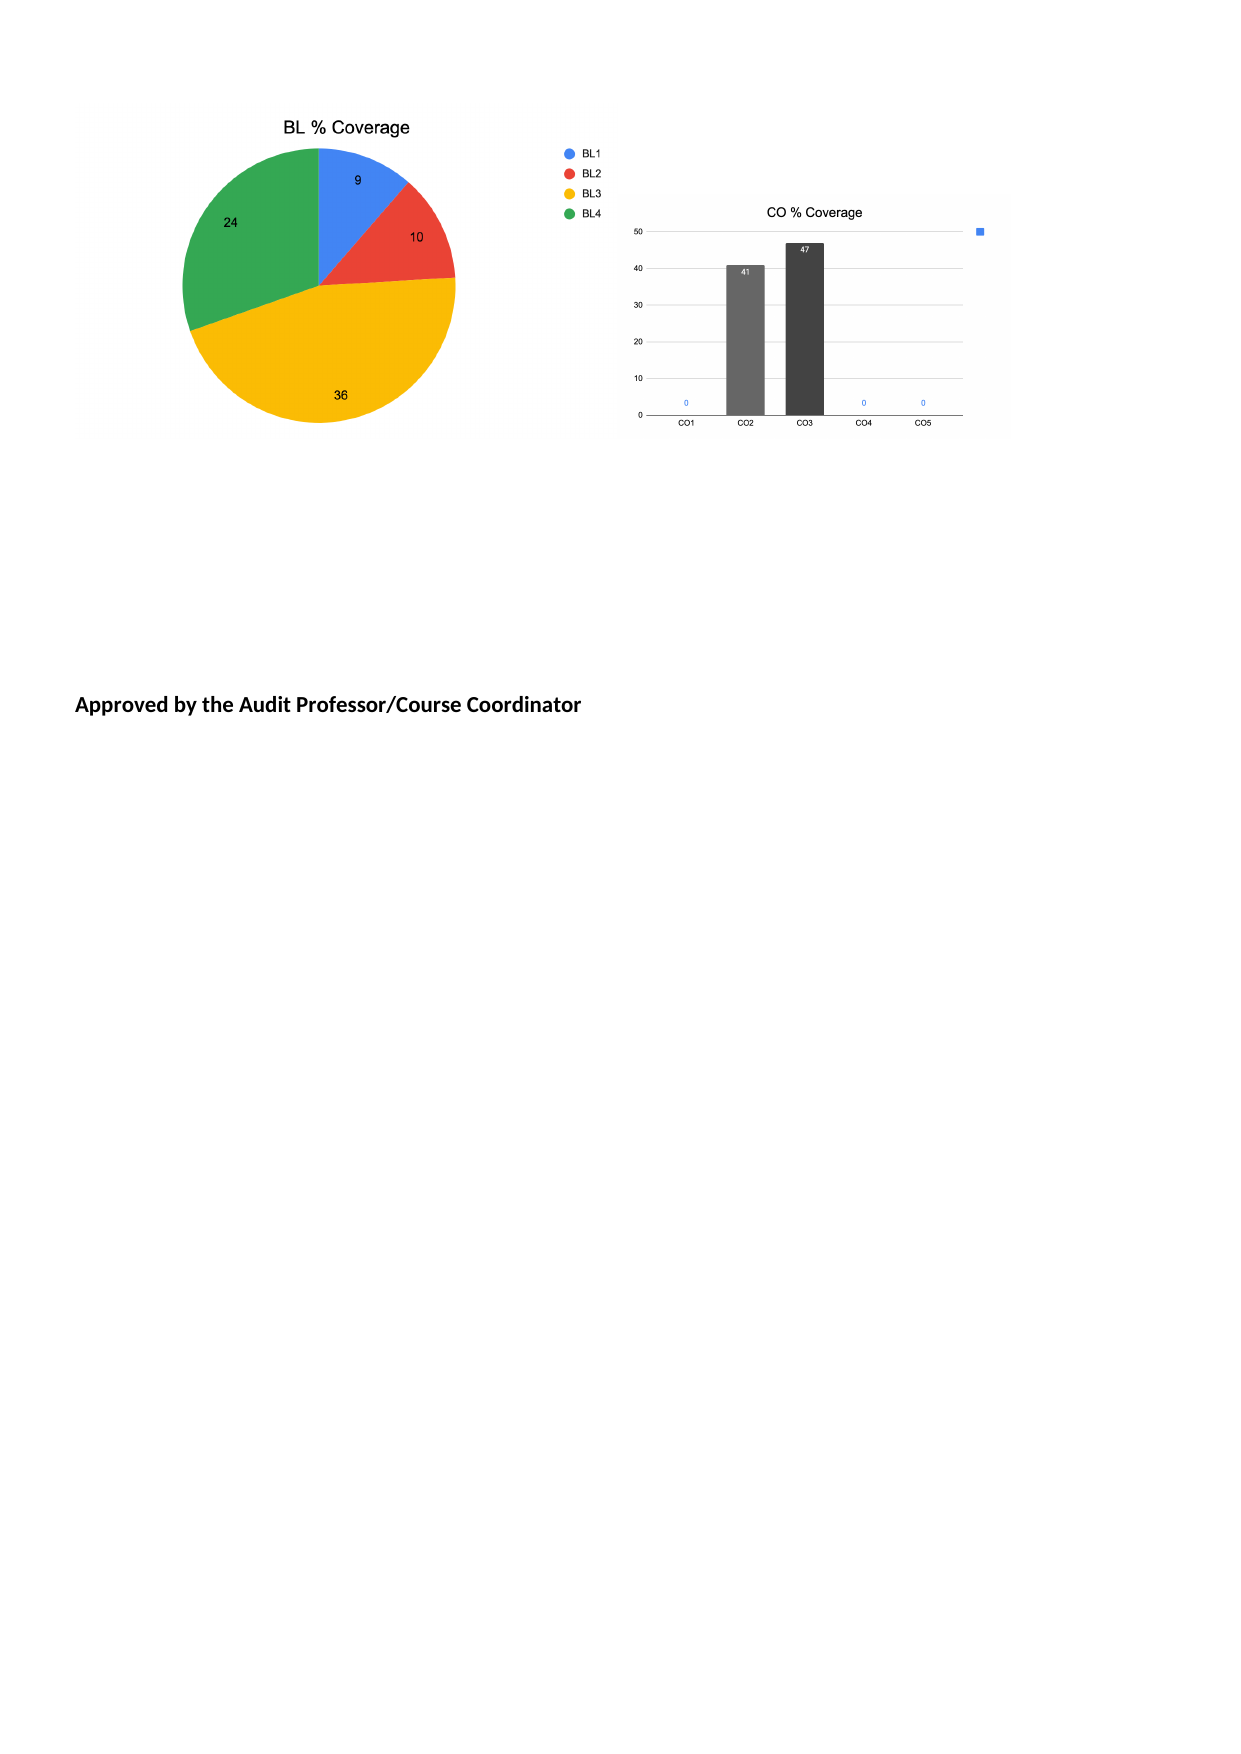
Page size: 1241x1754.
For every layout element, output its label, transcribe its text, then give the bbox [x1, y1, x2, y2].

text Approved by the Audit Professor/Course Coordinator [75, 690, 1165, 718]
picture [75, 103, 1012, 439]
